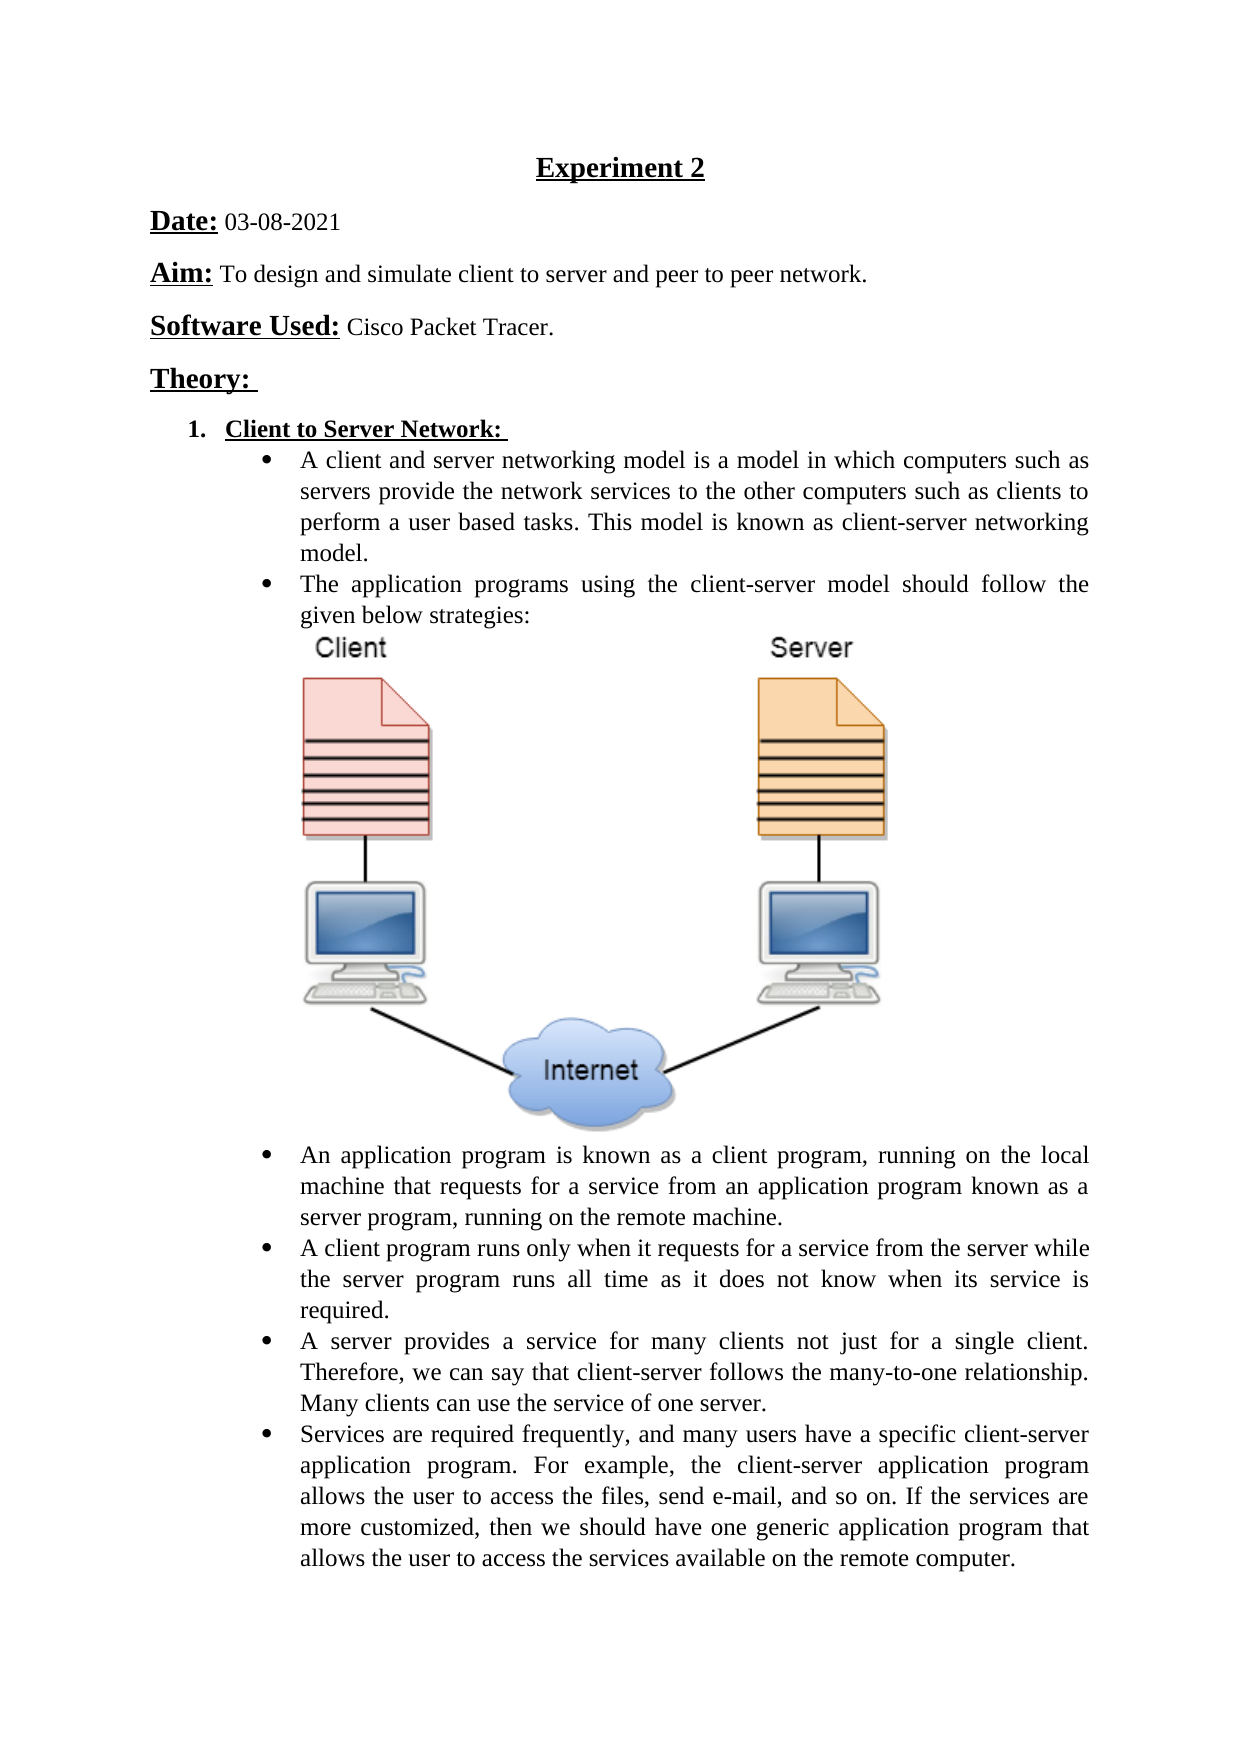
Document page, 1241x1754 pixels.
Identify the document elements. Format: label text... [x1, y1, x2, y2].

list Client to Server Network: [187, 414, 1090, 443]
picture [300, 631, 888, 1138]
list A server provides a service for many clients not just for a single client. Therefore, we can say that client-server follows the many-to-one relationship. Many clients can use the service of one server. [262, 1326, 1090, 1417]
text Date: 03-08-2021 [150, 203, 1090, 236]
list A client program runs only when it requests for a service from the server while the server program runs all time as it does not know when its service is required. [262, 1233, 1090, 1324]
list The application programs using the client-server model should follow the given below strategies: [262, 569, 1090, 629]
list An application program is known as a client program, running on the local machine that requests for a service from an application program known as a server program, running on the remote machine. [262, 1140, 1090, 1231]
list A client and server networking model is a model in which computers such as servers provide the network services to the other computers such as clients to perform a user based tasks. This model is known as client-server networking model. [262, 445, 1090, 567]
text Experiment 2 [150, 150, 1090, 183]
text Software Used: Cisco Packet Tracer. [150, 308, 1090, 342]
list Services are required frequently, and many users have a specific client-server application program. For example, the client-server application program allows the user to access the files, send e-mail, and so on. If the services are more customized, then we should have one generic application program that allows the user to access the services available on the remote computer. [262, 1419, 1090, 1572]
text Aim: To design and simulate client to server and peer to peer network. [150, 256, 1090, 289]
text Theory: [150, 361, 1090, 395]
